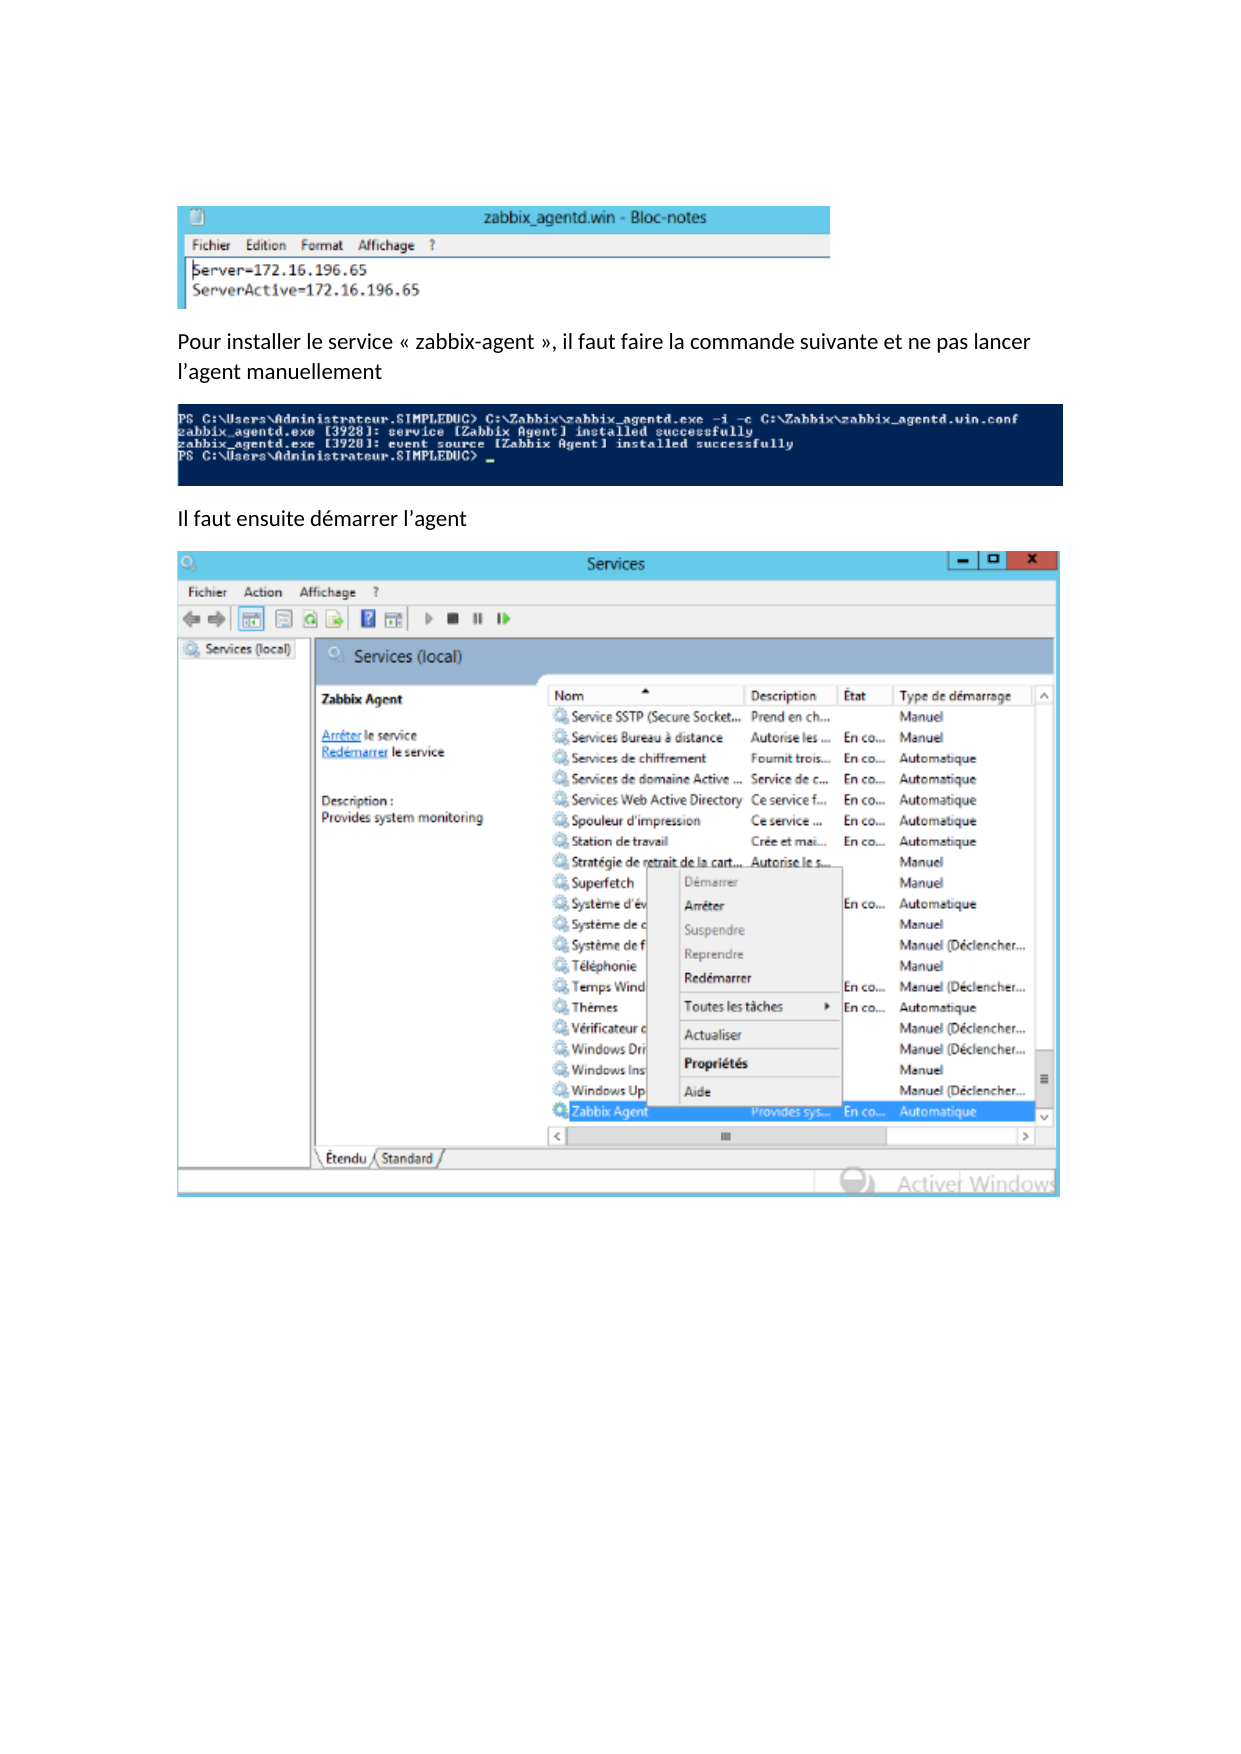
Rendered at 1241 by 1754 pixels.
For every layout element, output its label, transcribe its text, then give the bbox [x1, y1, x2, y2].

picture [177, 404, 1063, 486]
text Pour installer le service « zabbix-agent », il faut faire la commande suivante et ne pas lancer l’agent manuellement [177, 327, 1063, 385]
picture [177, 551, 1060, 1197]
picture [177, 206, 831, 309]
text Il faut ensuite démarrer l’agent [177, 504, 1063, 532]
